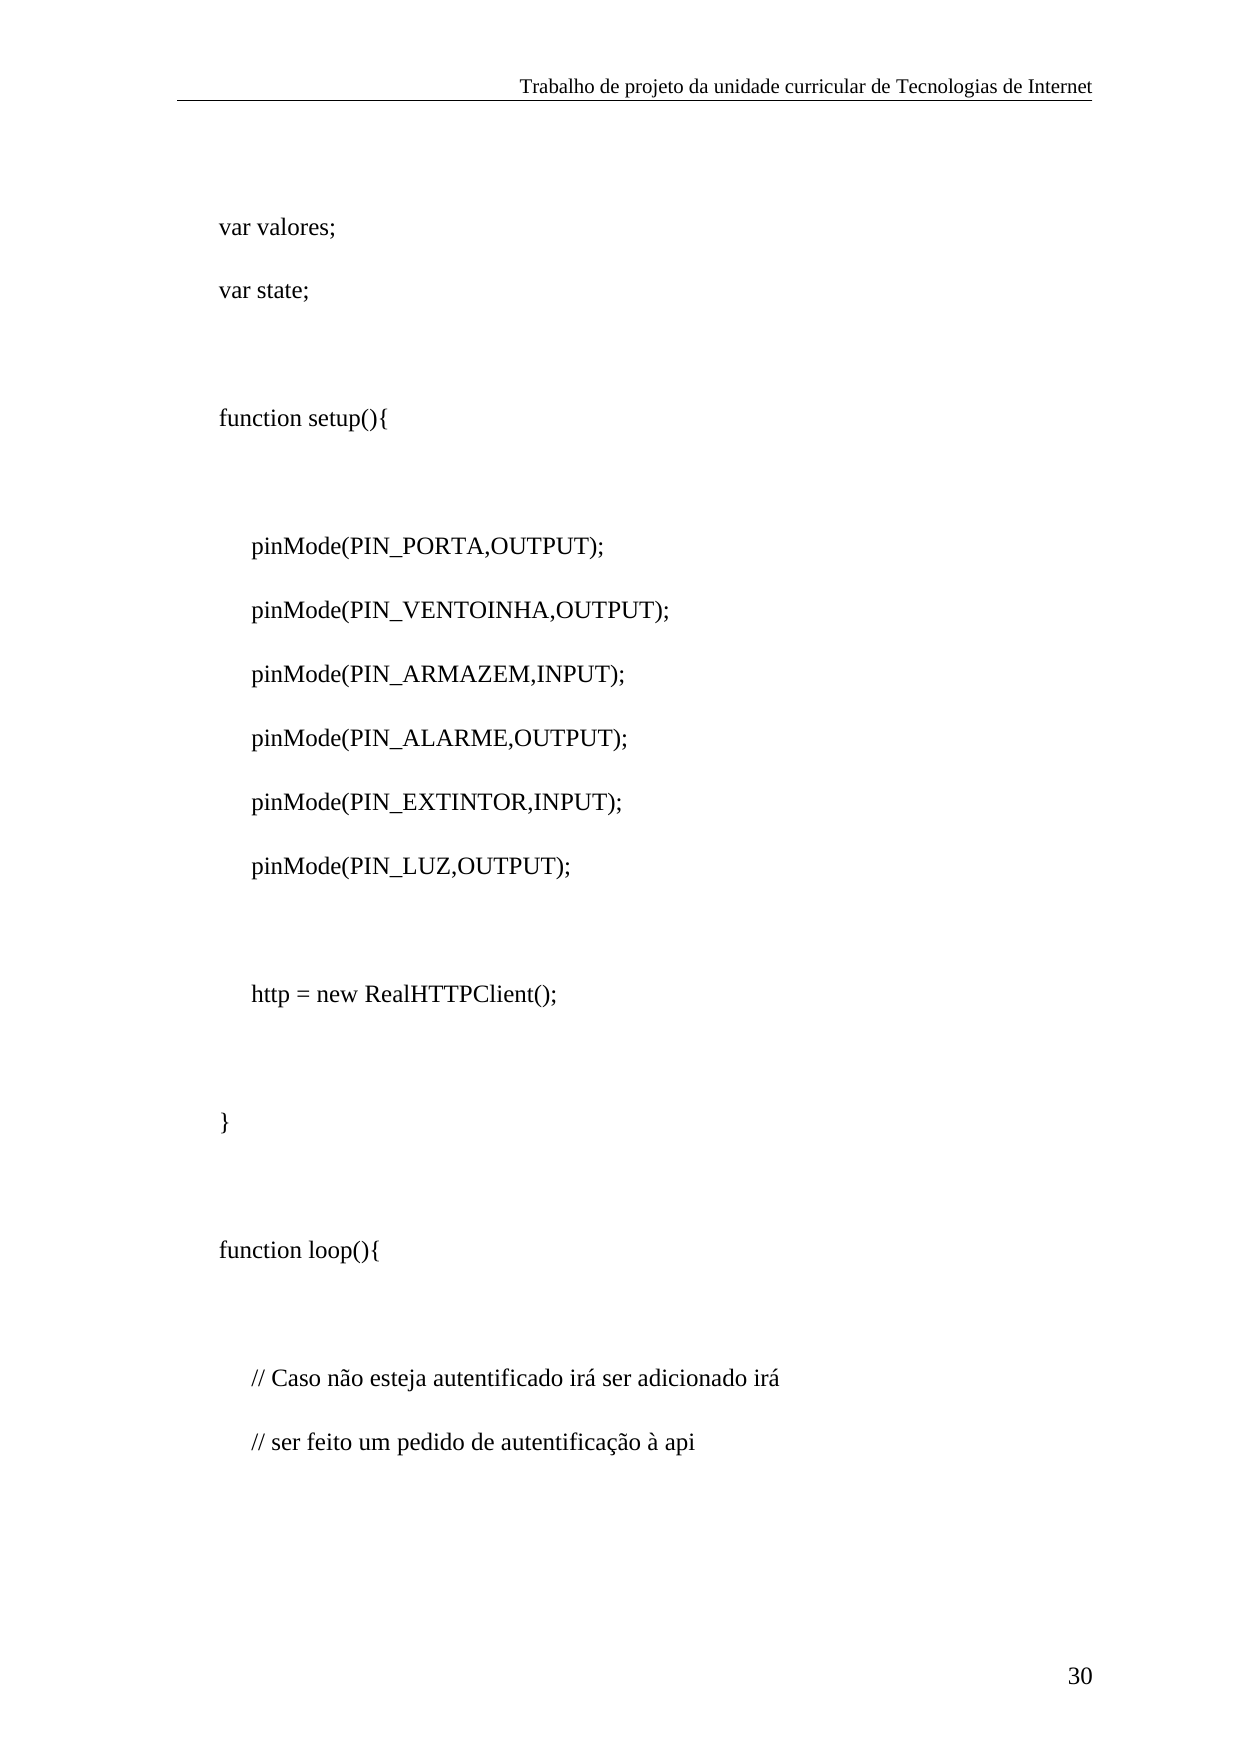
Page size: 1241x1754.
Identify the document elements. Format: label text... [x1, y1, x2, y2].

text pinMode(PIN_ARMAZEM,INPUT); [177, 659, 1092, 688]
text // ser feito um pedido de autentificação à api [177, 1427, 1092, 1456]
text } [177, 1107, 1092, 1136]
text pinMode(PIN_EXTINTOR,INPUT); [177, 787, 1092, 816]
text pinMode(PIN_VENTOINHA,OUTPUT); [177, 595, 1092, 624]
text pinMode(PIN_LUZ,OUTPUT); [177, 851, 1092, 880]
text var valores; [177, 212, 1092, 240]
text var state; [177, 276, 1092, 304]
text pinMode(PIN_ALARME,OUTPUT); [177, 723, 1092, 752]
text function setup(){ [177, 403, 1092, 432]
text pinMode(PIN_PORTA,OUTPUT); [177, 531, 1092, 560]
text // Caso não esteja autentificado irá ser adicionado irá [177, 1363, 1092, 1392]
text http = new RealHTTPClient(); [177, 979, 1092, 1008]
text function loop(){ [177, 1235, 1092, 1264]
